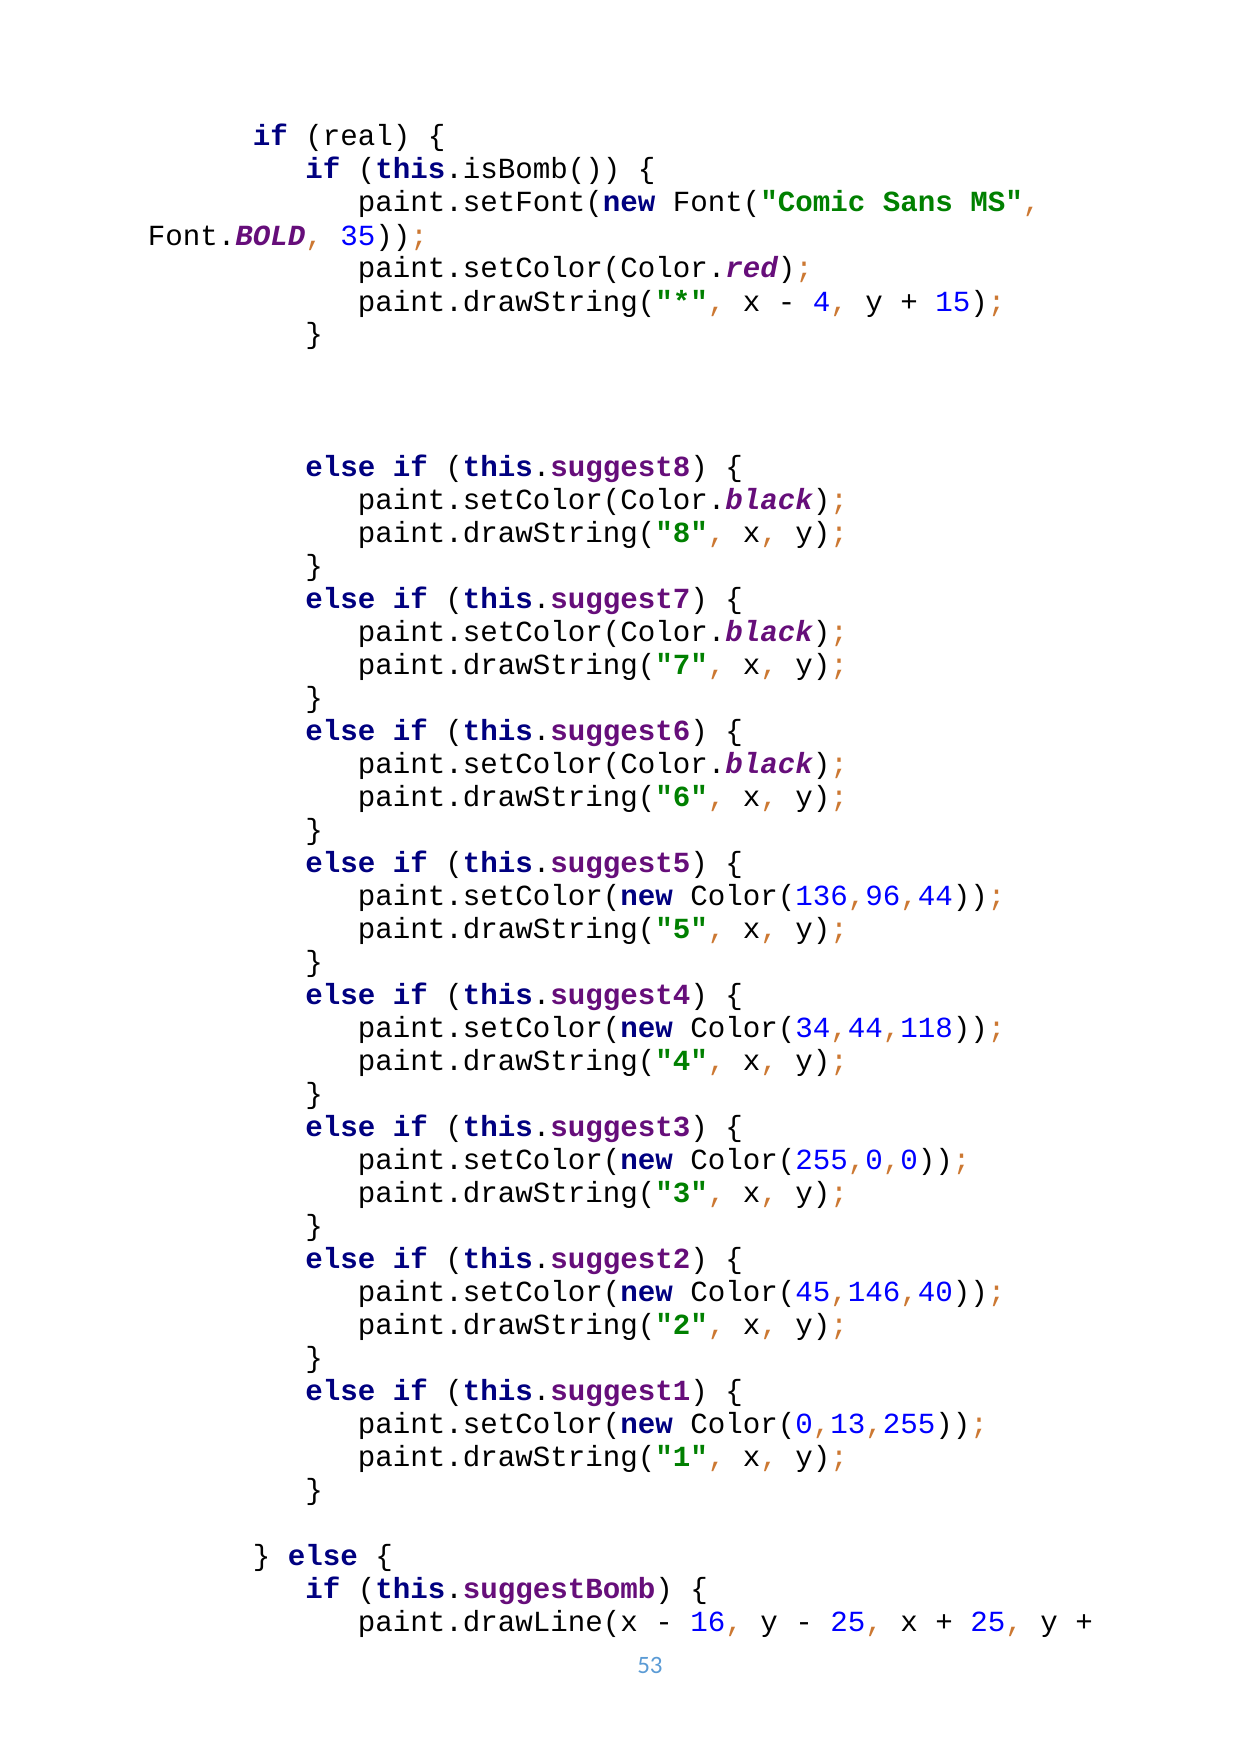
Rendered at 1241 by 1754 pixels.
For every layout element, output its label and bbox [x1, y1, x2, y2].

text [148, 88, 1152, 1641]
